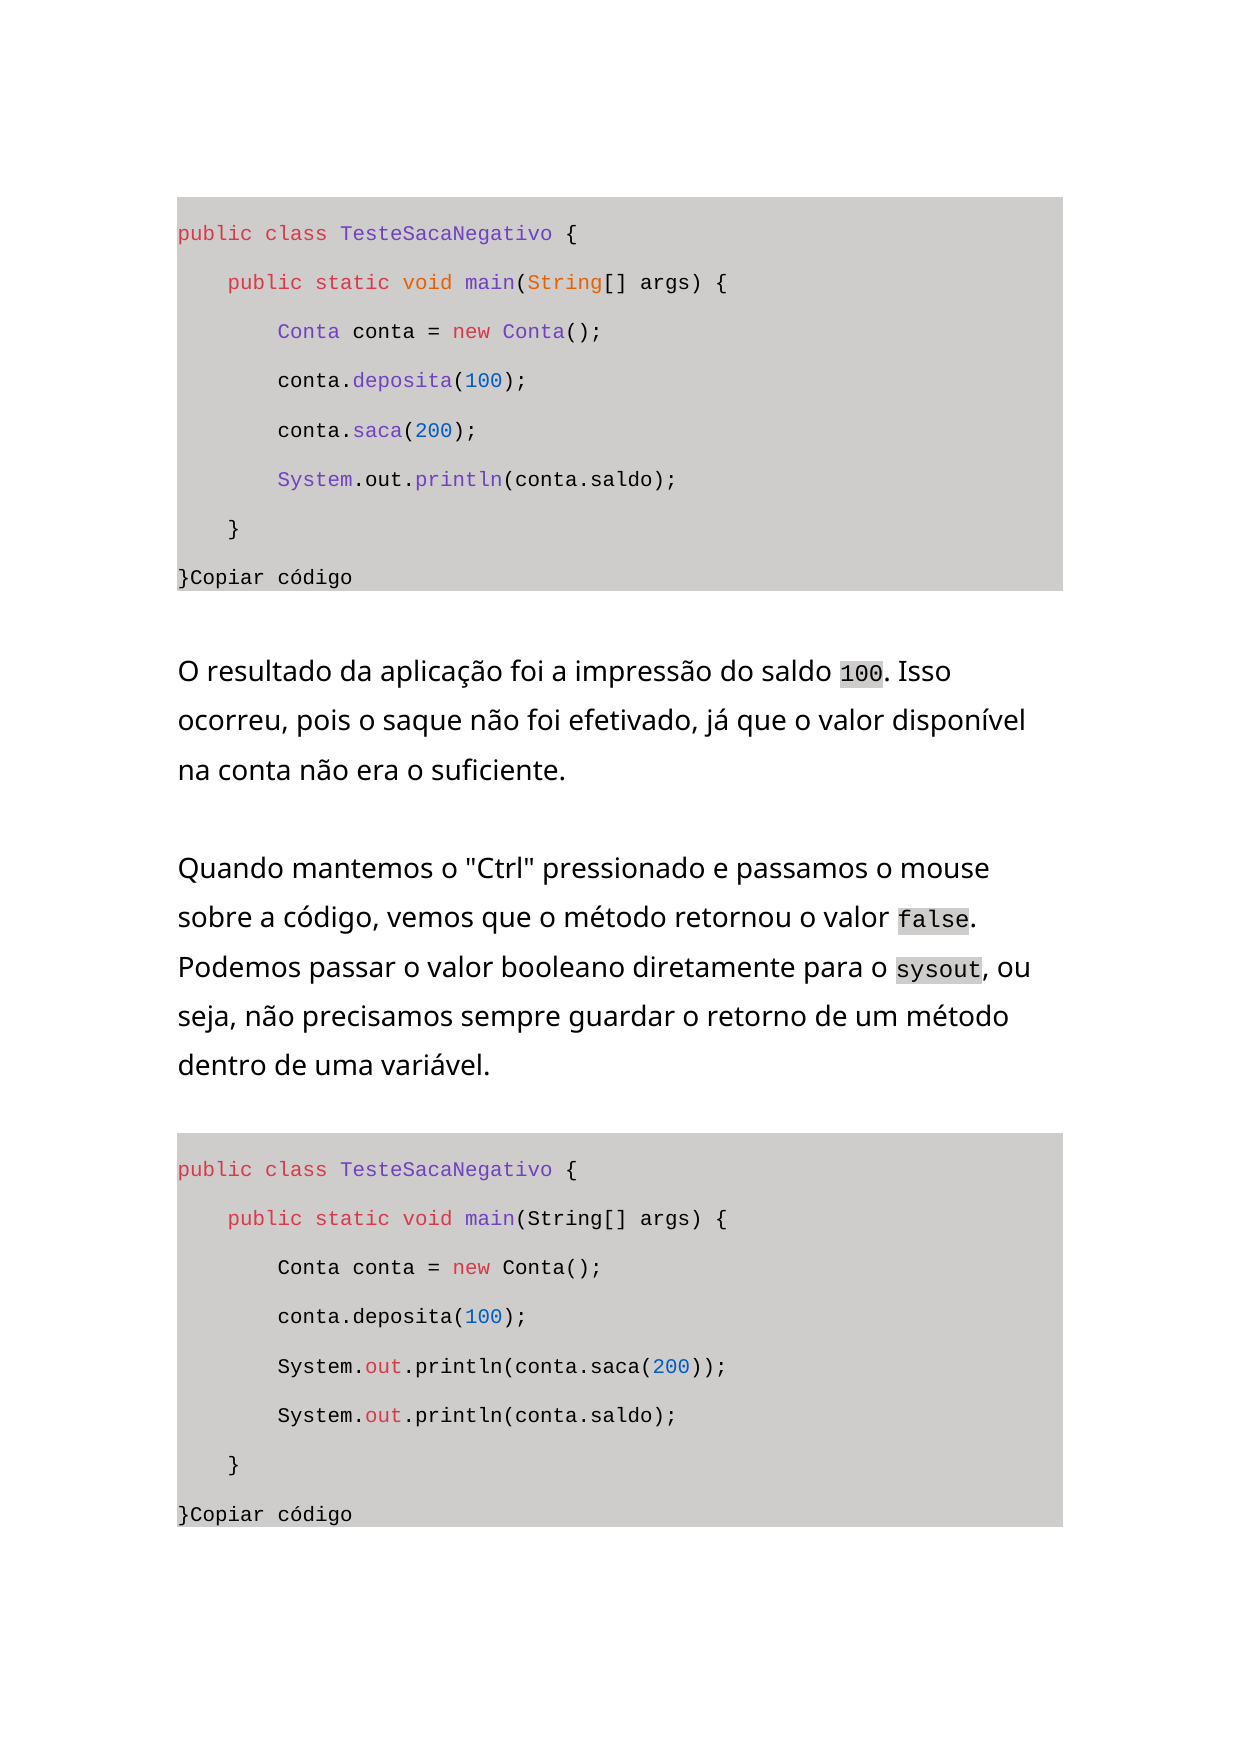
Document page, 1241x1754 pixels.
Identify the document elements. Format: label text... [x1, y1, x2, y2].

text public class TesteSacaNegativo { [177, 1133, 1063, 1182]
text Conta conta = new Conta(); [177, 295, 1063, 345]
text public class TesteSacaNegativo { [177, 197, 1063, 246]
text System.out.println(conta.saldo); [177, 1379, 1063, 1429]
text System.out.println(conta.saldo); [177, 443, 1063, 492]
text conta.deposita(100); [177, 1281, 1063, 1330]
text Quando mantemos o "Ctrl" pressionado e passamos o mouse sobre a código, vemos que o método retornou o valor false. Podemos passar o valor booleano diretamente para o sysout, ou seja, não precisamos sempre guardar o retorno de um método dentro de uma variável. [177, 837, 1063, 1084]
text O resultado da aplicação foi a impressão do saldo 100. Isso ocorreu, pois o saque não foi efetivado, já que o valor disponível na conta não era o suficiente. [177, 640, 1063, 788]
text conta.saca(200); [177, 394, 1063, 443]
text } [177, 492, 1063, 542]
text }Copiar código [177, 542, 1063, 591]
text conta.deposita(100); [177, 345, 1063, 394]
text } [177, 1429, 1063, 1478]
text public static void main(String[] args) { [177, 1182, 1063, 1232]
text }Copiar código [177, 1478, 1063, 1527]
text public static void main(String[] args) { [177, 246, 1063, 295]
text Conta conta = new Conta(); [177, 1232, 1063, 1281]
text System.out.println(conta.saca(200)); [177, 1330, 1063, 1379]
